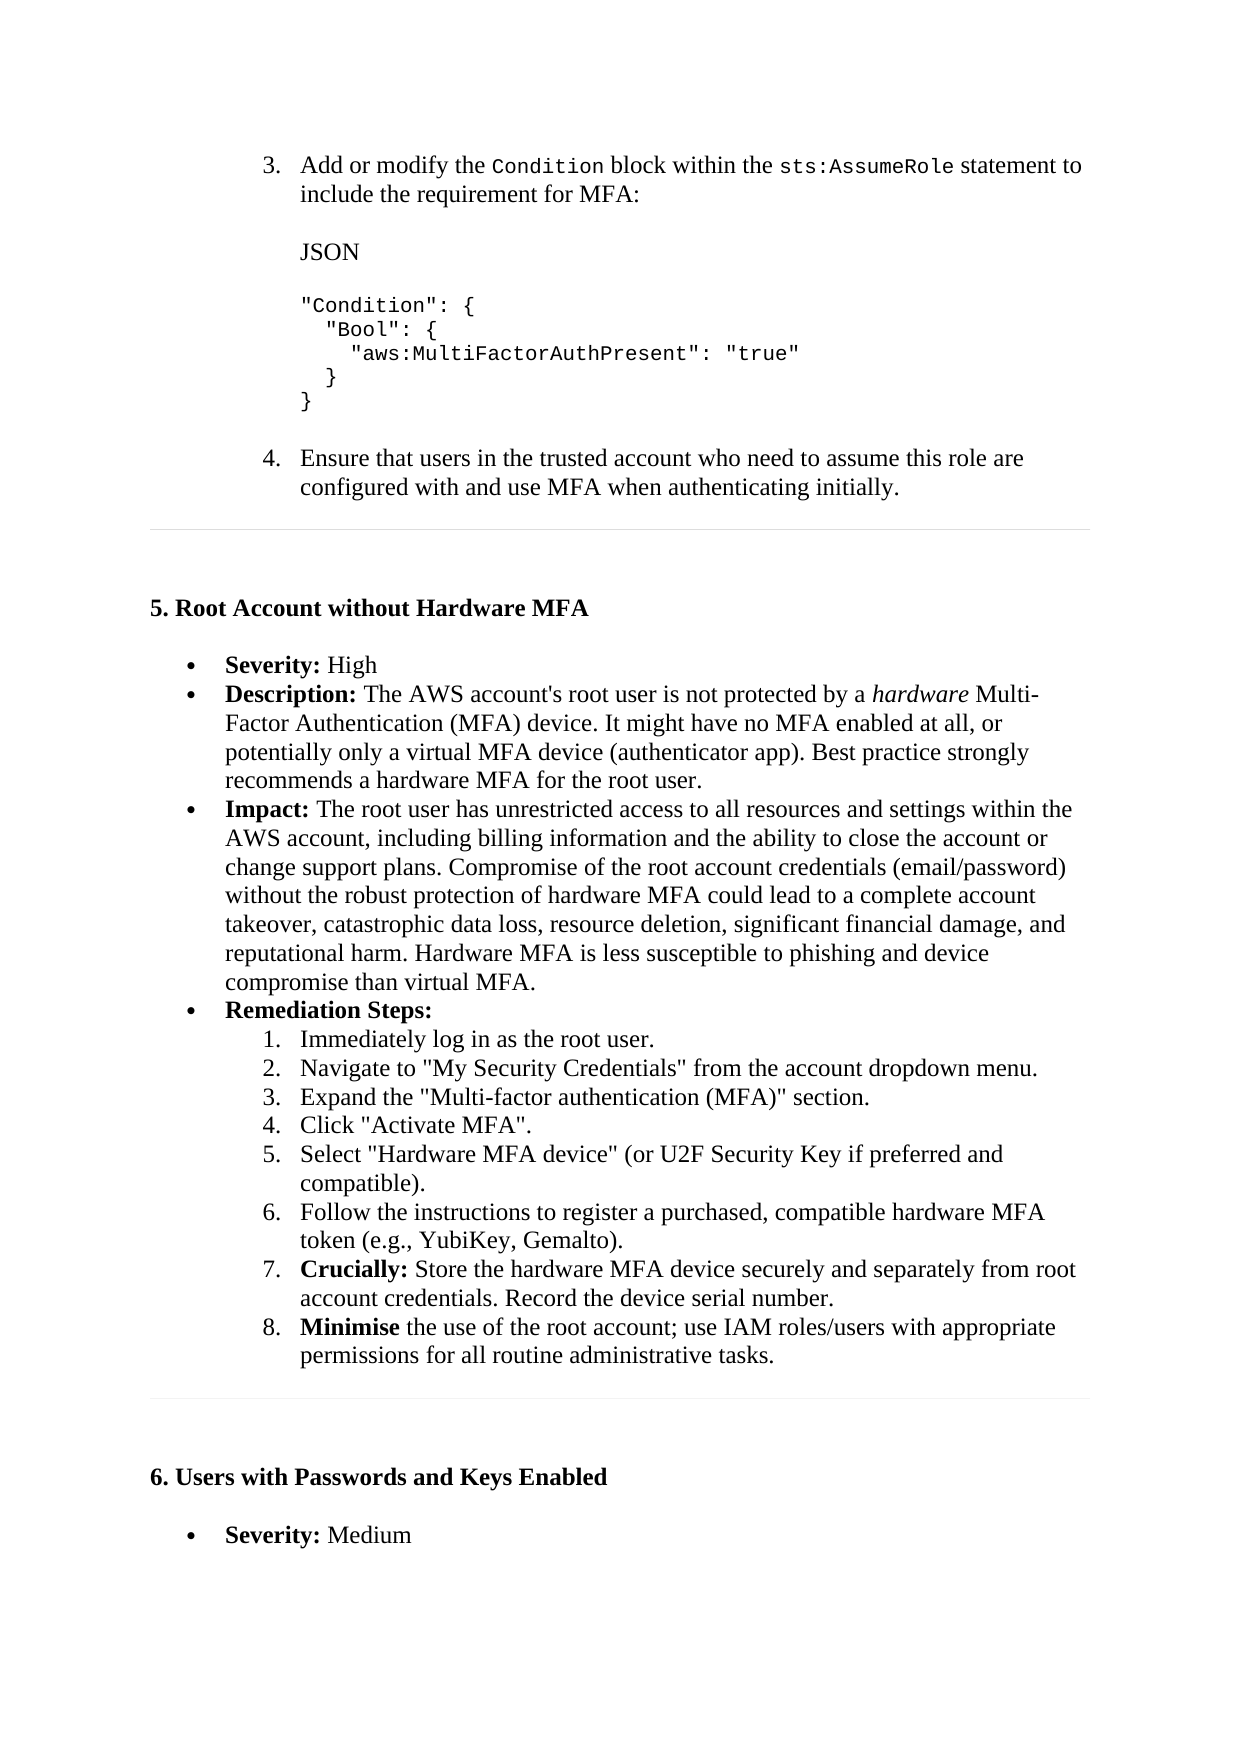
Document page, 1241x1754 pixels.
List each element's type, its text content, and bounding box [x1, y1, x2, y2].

text } [300, 390, 1090, 414]
list Immediately log in as the root user. [262, 1024, 1090, 1053]
list Ensure that users in the trusted account who need to assume this role are configured with and use MFA when authenticating initially. [262, 443, 1090, 500]
list Add or modify the Condition block within the sts:AssumeRole statement to include the requirement for MFA: [262, 150, 1090, 208]
list Minimise the use of the root account; use IAM roles/users with appropriate permissions for all routine administrative tasks. [262, 1312, 1090, 1369]
text "aws:MultiFactorAuthPresent": "true" [300, 343, 1090, 366]
list Expand the "Multi-factor authentication (MFA)" section. [262, 1082, 1090, 1111]
text "Bool": { [300, 319, 1090, 343]
text } [300, 366, 1090, 390]
list Crucially: Store the hardware MFA device securely and separately from root account credentials. Record the device serial number. [262, 1254, 1090, 1312]
list Severity: Medium [187, 1520, 1090, 1548]
text 5. Root Account without Hardware MFA [150, 593, 1090, 621]
list Remediation Steps: [187, 996, 1090, 1024]
list Impact: The root user has unrestricted access to all resources and settings within the AWS account, including billing information and the ability to close the account or change support plans. Compromise of the root account credentials (email/password) without the robust protection of hardware MFA could lead to a complete account takeover, catastrophic data loss, resource deletion, significant financial damage, and reputational harm. Hardware MFA is less susceptible to phishing and device compromise than virtual MFA. [187, 794, 1090, 996]
text JSON [300, 237, 1090, 266]
list Navigate to "My Security Credentials" from the account dropdown menu. [262, 1053, 1090, 1082]
text 6. Users with Passwords and Keys Enabled [150, 1462, 1090, 1491]
list Severity: High [187, 651, 1090, 679]
text "Condition": { [300, 295, 1090, 319]
list Follow the instructions to register a purchased, compatible hardware MFA token (e.g., YubiKey, Gemalto). [262, 1197, 1090, 1254]
list Select "Hardware MFA device" (or U2F Security Key if preferred and compatible). [262, 1139, 1090, 1197]
list Description: The AWS account's root user is not protected by a hardware Multi-Factor Authentication (MFA) device. It might have no MFA enabled at all, or potentially only a virtual MFA device (authenticator app). Best practice strongly recommends a hardware MFA for the root user. [187, 679, 1090, 794]
list Click "Activate MFA". [262, 1111, 1090, 1139]
